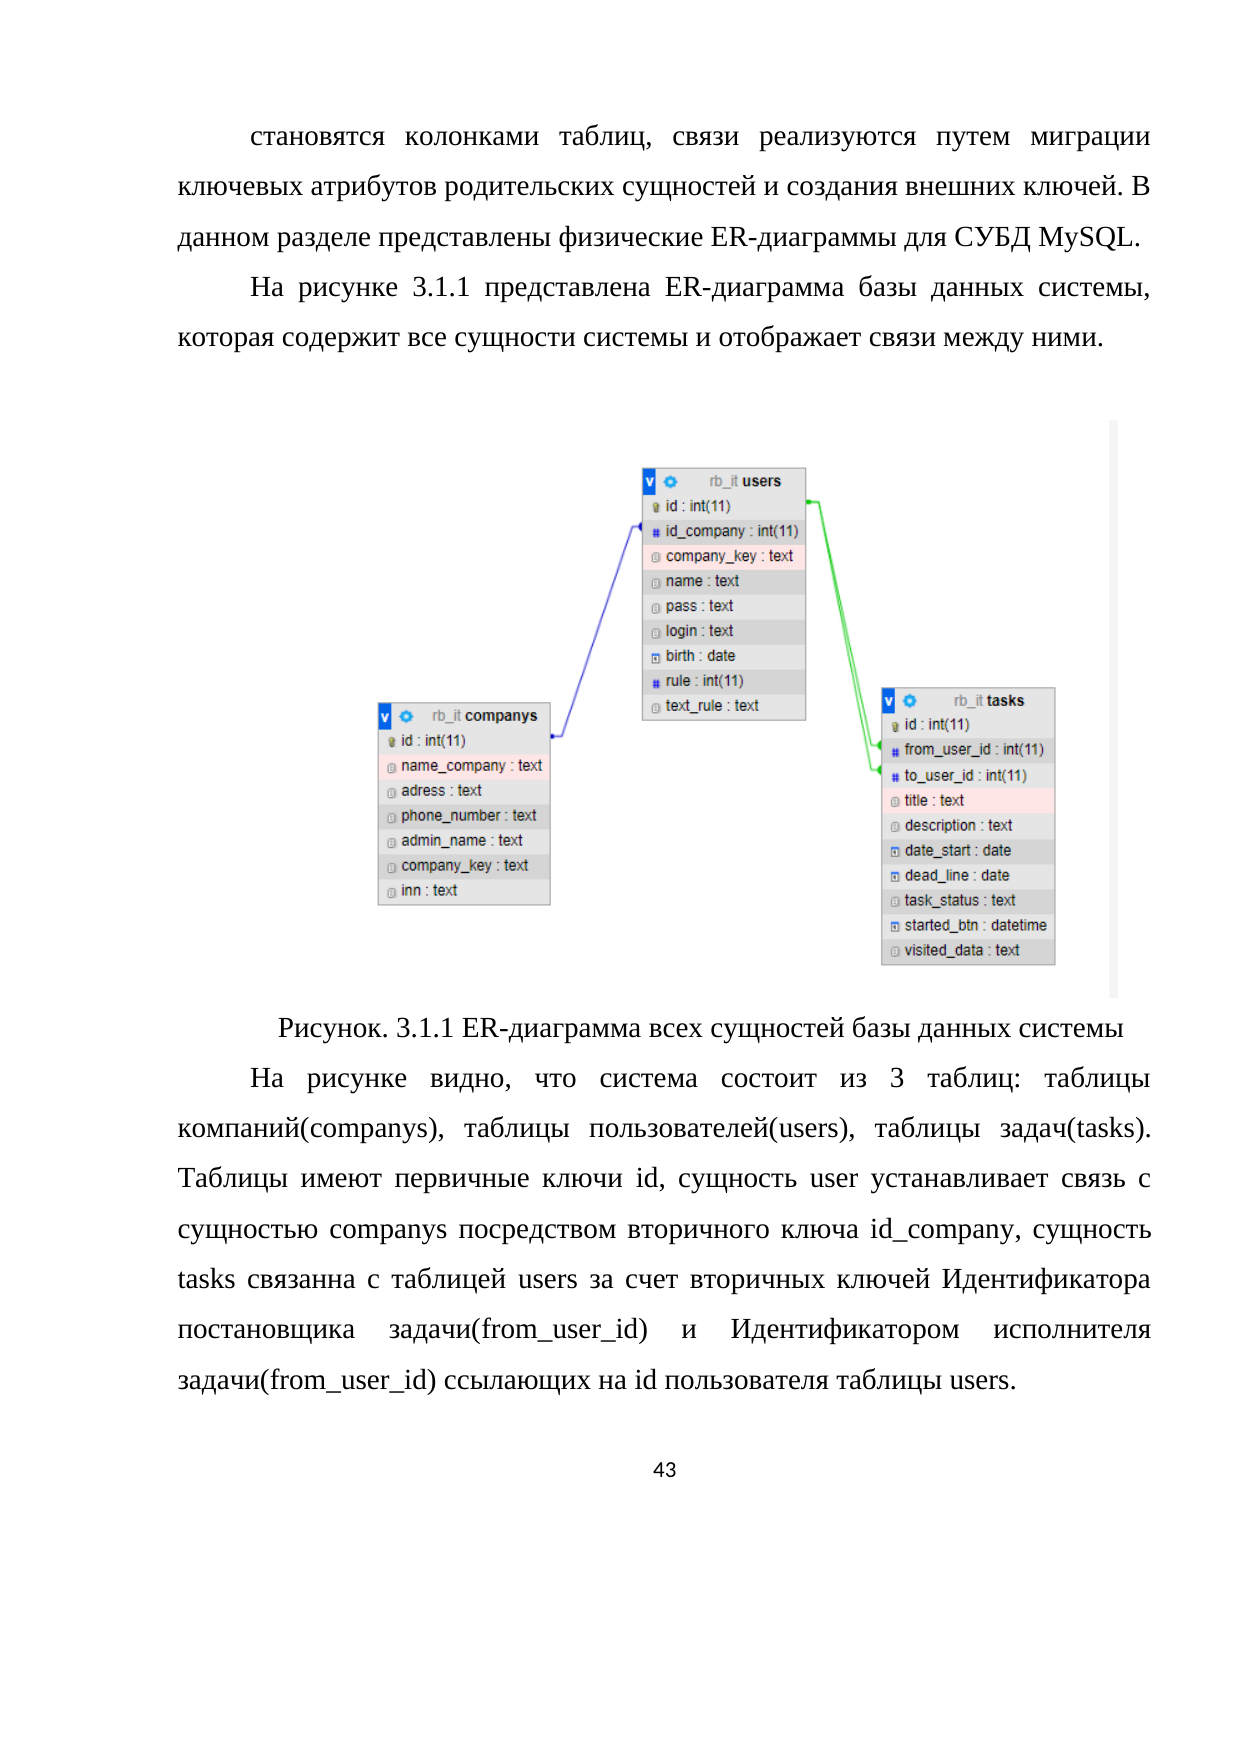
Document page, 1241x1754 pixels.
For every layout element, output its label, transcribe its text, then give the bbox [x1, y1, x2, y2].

text Рисунок. 3.1.1 ER-диаграмма всех сущностей базы данных системы [177, 1010, 1152, 1043]
text становятся колонками таблиц, связи реализуются путем миграции ключевых атрибутов родительских сущностей и создания внешних ключей. В данном разделе представлены физические ER-диаграммы для СУБД MySQL. [177, 118, 1152, 252]
picture [283, 420, 1118, 998]
text На рисунке видно, что система состоит из 3 таблиц: таблицы компаний(companys), таблицы пользователей(users), таблицы задач(tasks). Таблицы имеют первичные ключи id, сущность user устанавливает связь с сущностью companys посредством вторичного ключа id_company, сущность tasks связанна с таблицей users за счет вторичных ключей Идентификатора постановщика задачи(from_user_id) и Идентификатором исполнителя задачи(from_user_id) ссылающих на id пользователя таблицы users. [177, 1060, 1152, 1395]
text На рисунке 3.1.1 представлена ER-диаграмма базы данных системы, которая содержит все сущности системы и отображает связи между ними. [177, 269, 1152, 353]
